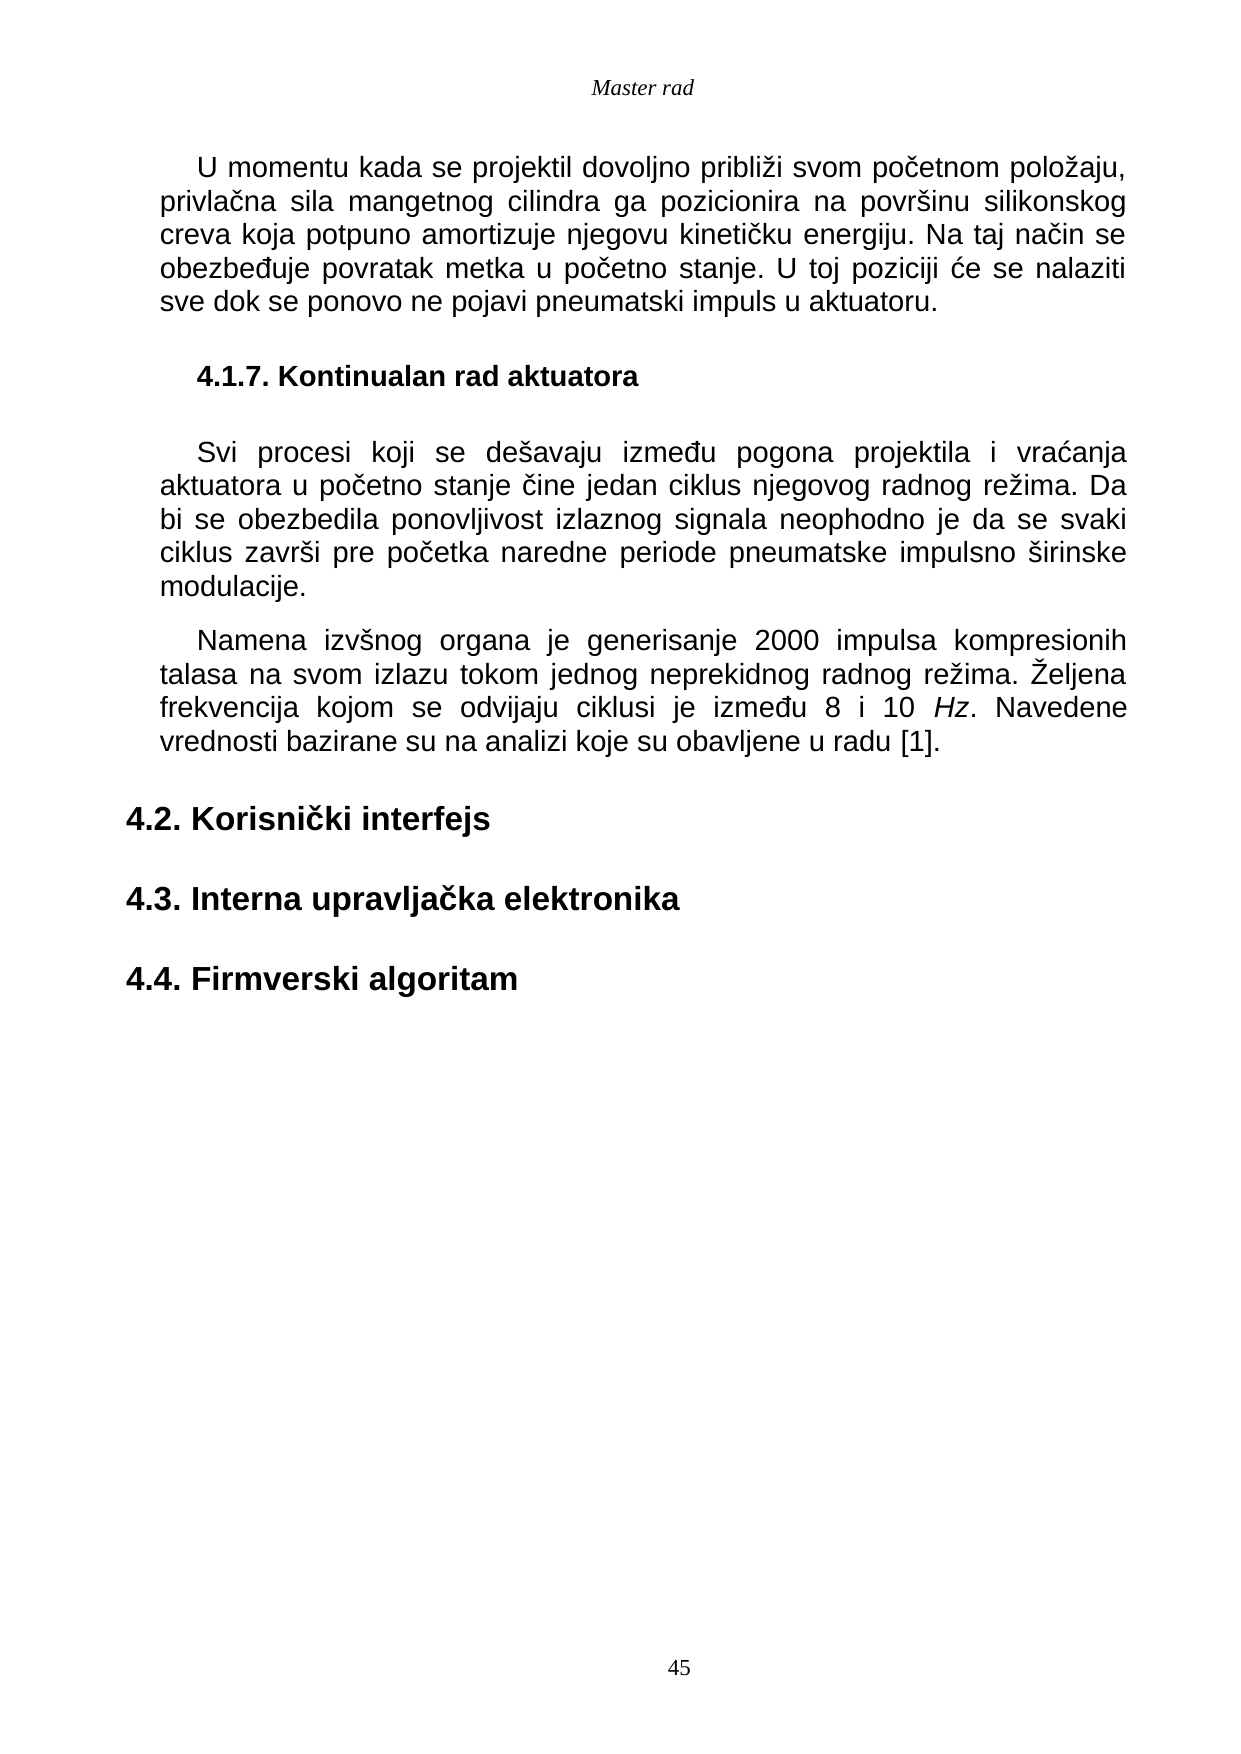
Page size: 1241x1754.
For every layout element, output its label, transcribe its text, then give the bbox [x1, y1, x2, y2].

text U momentu kada se projektil dovoljno približi svom početnom položaju, privlačna sila mangetnog cilindra ga pozicionira na površinu silikonskog creva koja potpuno amortizuje njegovu kinetičku energiju. Na taj način se obezbeđuje povratak metka u početno stanje. U toj poziciji će se nalaziti sve dok se ponovo ne pojavi pneumatski impuls u aktuatoru. [159, 150, 1128, 318]
text Svi procesi koji se dešavaju između pogona projektila i vraćanja aktuatora u početno stanje čine jedan ciklus njegovog radnog režima. Da bi se obezbedila ponovljivost izlaznog signala neophodno je da se svaki ciklus završi pre početka naredne periode pneumatske impulsno širinske modulacije. [159, 434, 1128, 602]
subtitle Korisnički interfejs [89, 799, 1128, 837]
subtitle Kontinualan rad aktuatora [159, 359, 1128, 393]
text Namena izvšnog organa je generisanje 2000 impulsa kompresionih talasa na svom izlazu tokom jednog neprekidnog radnog režima. Željena frekvencija kojom se odvijaju ciklusi je između 8 i 10 Hz. Navedene vrednosti bazirane su na analizi koje su obavljene u radu [1]. [159, 623, 1128, 757]
subtitle Interna upravljačka elektronika [89, 879, 1128, 917]
subtitle Firmverski algoritam [89, 959, 1128, 998]
